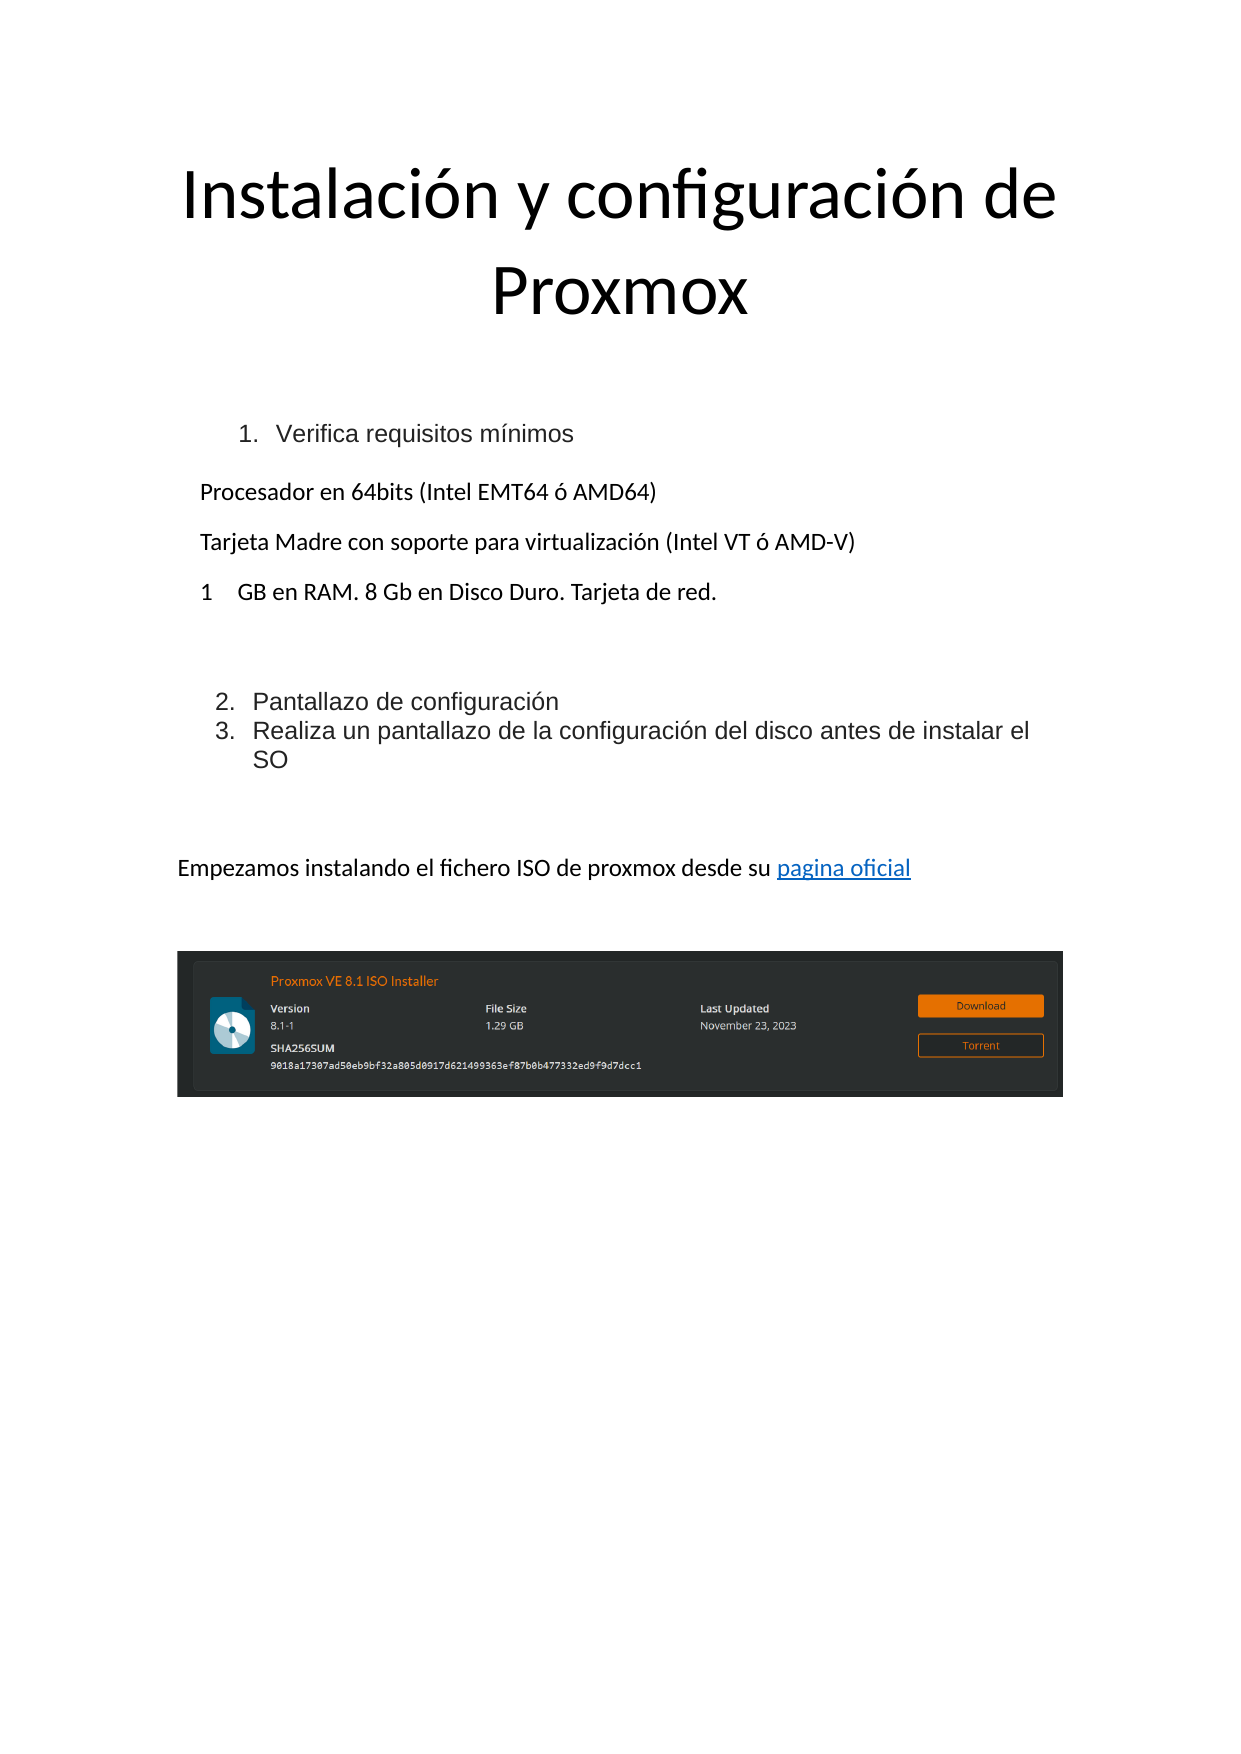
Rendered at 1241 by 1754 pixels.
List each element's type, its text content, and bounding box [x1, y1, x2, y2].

picture [177, 951, 1063, 1097]
text Tarjeta Madre con soporte para virtualización (Intel VT ó AMD-V) [177, 526, 1063, 557]
list GB en RAM. 8 Gb en Disco Duro. Tarjeta de red. [200, 576, 1063, 606]
list Pantallazo de configuración [215, 687, 1063, 716]
text Instalación y configuración de Proxmox [177, 148, 1063, 333]
list Realiza un pantallazo de la configuración del disco antes de instalar el SO [215, 716, 1063, 774]
text Procesador en 64bits (Intel EMT64 ó AMD64) [177, 477, 1063, 507]
list Verifica requisitos mínimos [238, 419, 1063, 447]
text Empezamos instalando el fichero ISO de proxmox desde su pagina oficial [177, 852, 1063, 883]
